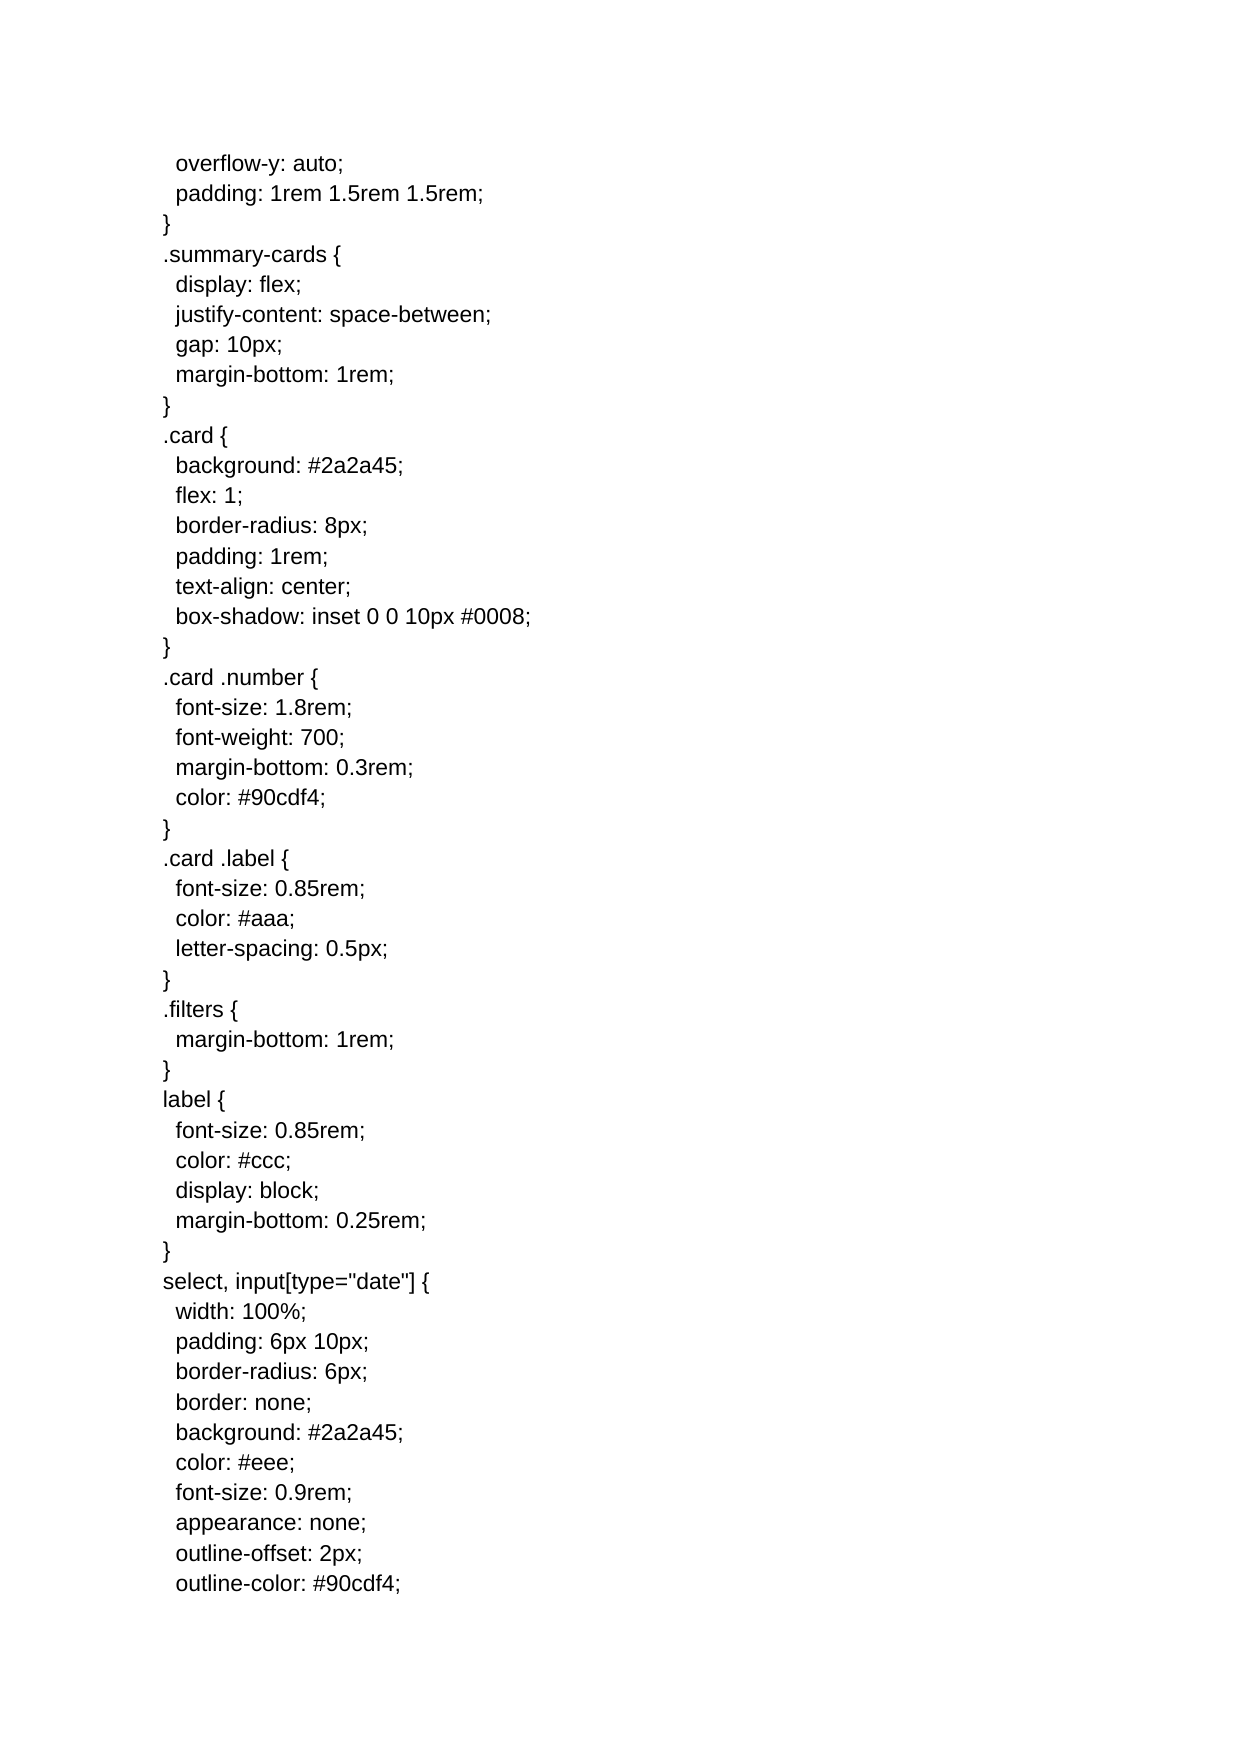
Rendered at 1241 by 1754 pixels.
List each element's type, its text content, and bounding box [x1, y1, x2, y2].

text margin-bottom: 0.3rem; [150, 754, 1090, 781]
text margin-bottom: 1rem; [150, 1026, 1090, 1052]
text letter-spacing: 0.5px; [150, 935, 1090, 962]
text box-shadow: inset 0 0 10px #0008; [150, 603, 1090, 629]
text select, input[type="date"] { [150, 1268, 1090, 1294]
text justify-content: space-between; [150, 301, 1090, 327]
text color: #90cdf4; [150, 784, 1090, 811]
text border-radius: 6px; [150, 1358, 1090, 1385]
text color: #aaa; [150, 905, 1090, 932]
text } [150, 633, 1090, 660]
text outline-color: #90cdf4; [150, 1570, 1090, 1596]
text border: none; [150, 1388, 1090, 1415]
text flex: 1; [150, 482, 1090, 509]
text display: flex; [150, 271, 1090, 297]
text } [150, 966, 1090, 992]
text font-size: 0.9rem; [150, 1479, 1090, 1506]
text width: 100%; [150, 1298, 1090, 1324]
text text-align: center; [150, 573, 1090, 599]
text .card .label { [150, 845, 1090, 871]
text border-radius: 8px; [150, 512, 1090, 539]
text gap: 10px; [150, 331, 1090, 358]
text font-weight: 700; [150, 724, 1090, 750]
text background: #2a2a45; [150, 452, 1090, 478]
text background: #2a2a45; [150, 1419, 1090, 1445]
text padding: 1rem; [150, 543, 1090, 569]
text appearance: none; [150, 1509, 1090, 1536]
text label { [150, 1086, 1090, 1113]
text padding: 1rem 1.5rem 1.5rem; [150, 180, 1090, 207]
text .filters { [150, 996, 1090, 1022]
text } [150, 1056, 1090, 1083]
text display: block; [150, 1177, 1090, 1203]
text } [150, 392, 1090, 418]
text margin-bottom: 1rem; [150, 361, 1090, 388]
text color: #eee; [150, 1449, 1090, 1475]
text } [150, 1237, 1090, 1264]
text } [150, 210, 1090, 237]
text margin-bottom: 0.25rem; [150, 1207, 1090, 1234]
text font-size: 0.85rem; [150, 1117, 1090, 1143]
text font-size: 0.85rem; [150, 875, 1090, 901]
text padding: 6px 10px; [150, 1328, 1090, 1354]
text .card .number { [150, 663, 1090, 690]
text color: #ccc; [150, 1147, 1090, 1173]
text overflow-y: auto; [150, 150, 1090, 176]
text } [150, 814, 1090, 841]
text outline-offset: 2px; [150, 1539, 1090, 1566]
text font-size: 1.8rem; [150, 694, 1090, 720]
text .card { [150, 422, 1090, 448]
text .summary-cards { [150, 241, 1090, 267]
